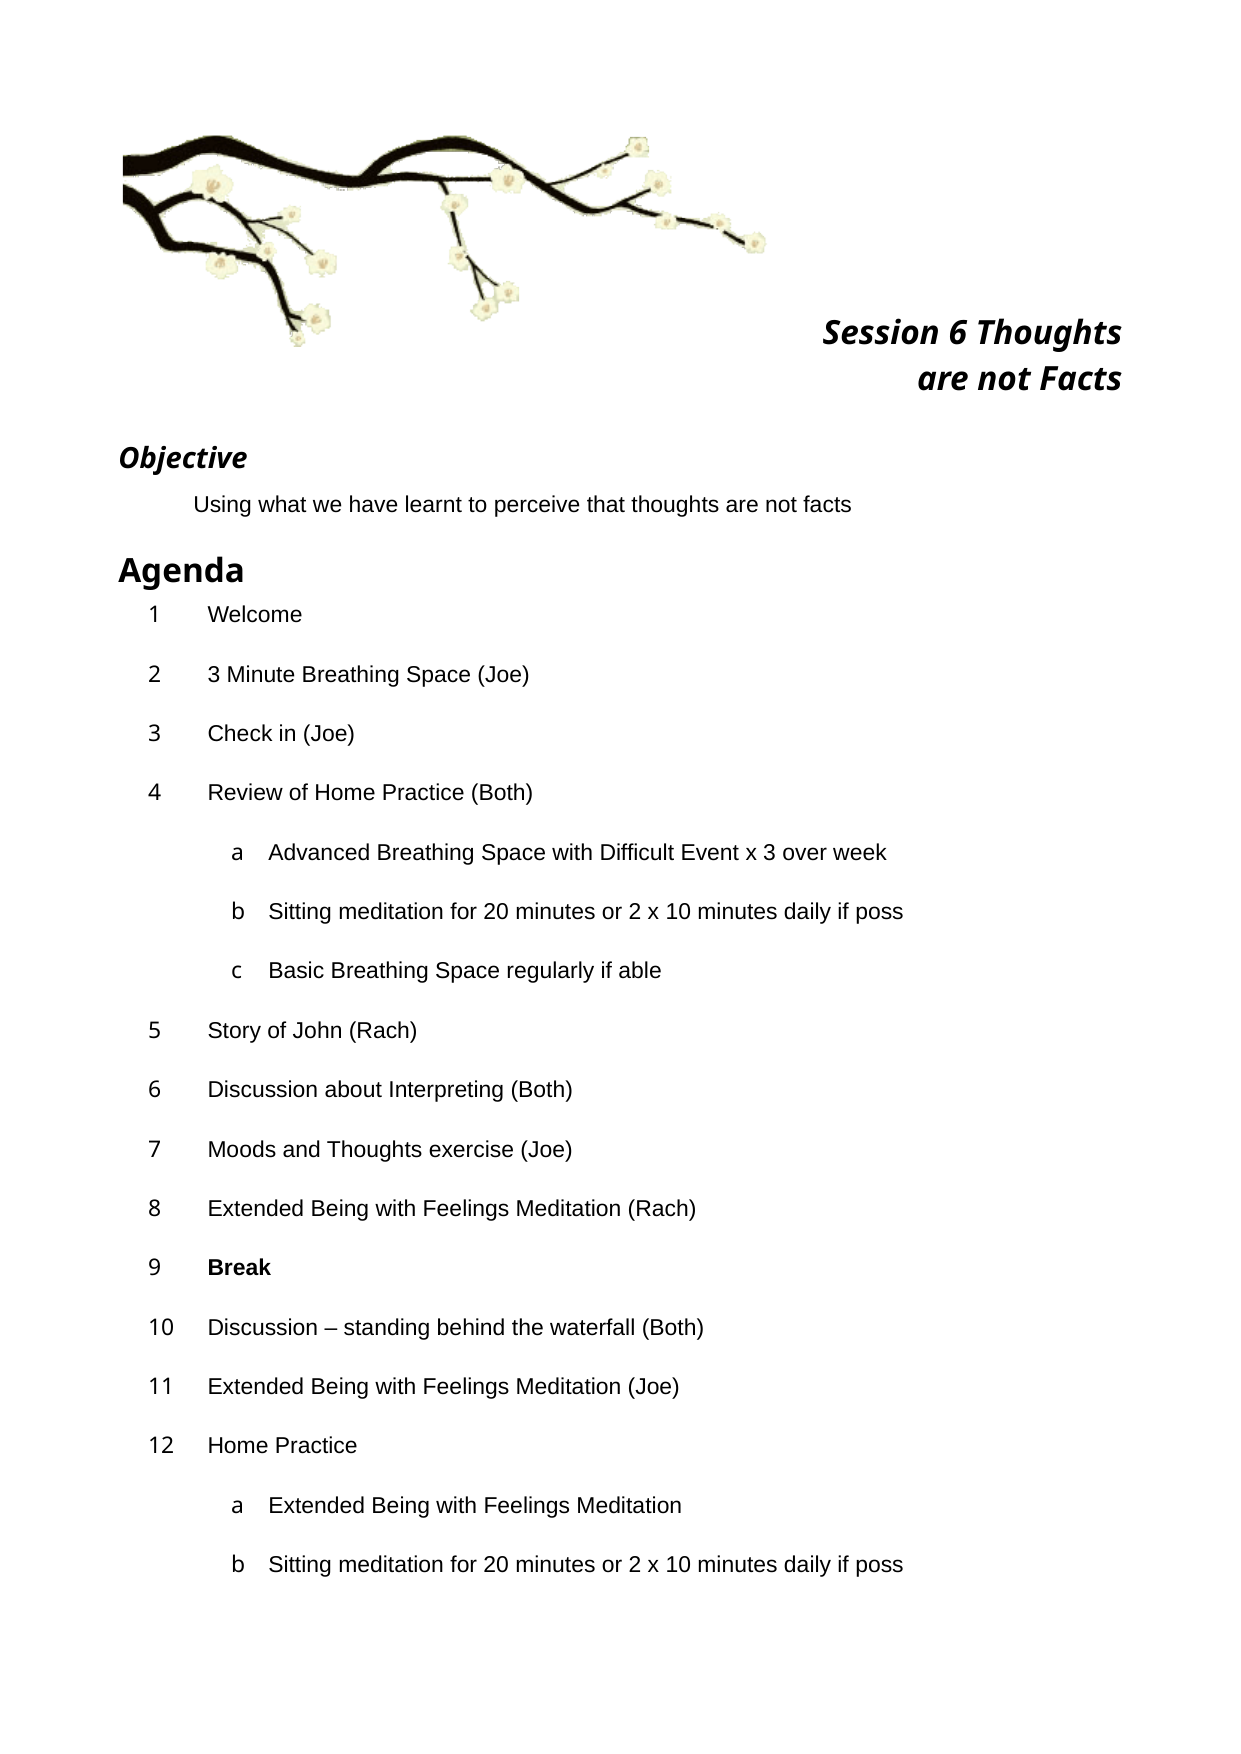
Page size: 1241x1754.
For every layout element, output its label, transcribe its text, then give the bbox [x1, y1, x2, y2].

list Moods and Thoughts exercise (Joe) [148, 1132, 1122, 1164]
list Discussion – standing behind the waterfall (Both) [148, 1311, 1122, 1342]
picture [122, 122, 772, 347]
subtitle Objective [118, 437, 1122, 477]
list Story of John (Rach) [148, 1014, 1122, 1045]
list Welcome [148, 598, 1122, 629]
subtitle Session 6 Thoughts are not Facts [118, 309, 1122, 400]
list Check in (Joe) [148, 717, 1122, 748]
list Home Practice [148, 1429, 1122, 1461]
text Using what we have learnt to perceive that thoughts are not facts [193, 491, 1122, 518]
list Sitting meditation for 20 minutes or 2 x 10 minutes daily if poss [231, 1548, 1122, 1579]
list Basic Breathing Space regularly if able [231, 954, 1122, 986]
list Extended Being with Feelings Meditation (Rach) [148, 1192, 1122, 1223]
list Review of Home Practice (Both) [148, 776, 1122, 807]
list Extended Being with Feelings Meditation [231, 1489, 1122, 1520]
list 3 Minute Breathing Space (Joe) [148, 657, 1122, 689]
list Discussion about Interpreting (Both) [148, 1073, 1122, 1104]
list Extended Being with Feelings Meditation (Joe) [148, 1370, 1122, 1401]
list Break [148, 1251, 1122, 1282]
subtitle Agenda [118, 546, 1122, 592]
list Advanced Breathing Space with Difficult Event x 3 over week [231, 836, 1122, 867]
list Sitting meditation for 20 minutes or 2 x 10 minutes daily if poss [231, 895, 1122, 926]
